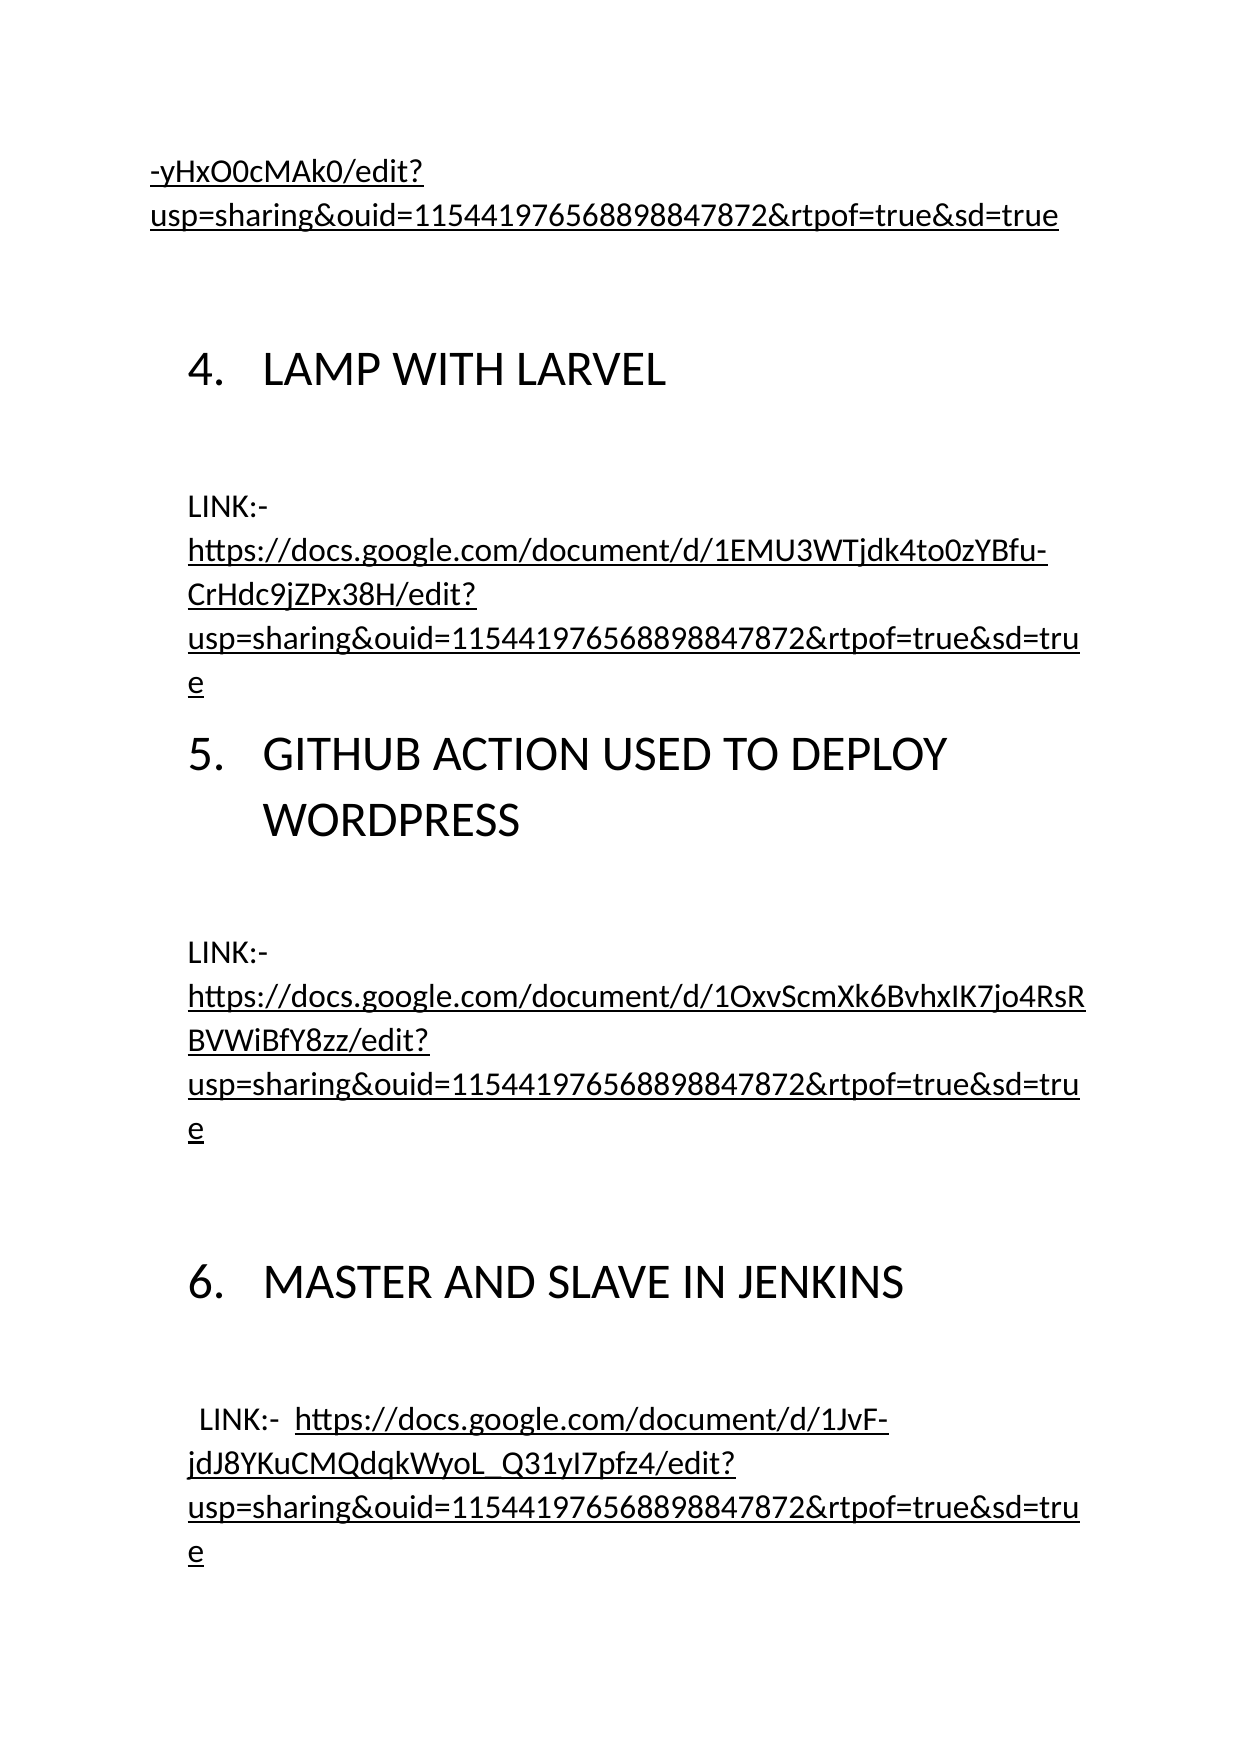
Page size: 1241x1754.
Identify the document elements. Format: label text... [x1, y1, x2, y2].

text LINK:- https://docs.google.com/document/d/1OxvScmXk6BvhxIK7jo4RsRBVWiBfY8zz/edit?usp=sharing&ouid=115441976568898847872&rtpof=true&sd=true [187, 931, 1090, 1147]
text LINK:- https://docs.google.com/document/d/1JvF-jdJ8YKuCMQdqkWyoL_Q31yI7pfz4/edit?usp=sharing&ouid=115441976568898847872&rtpof=true&sd=true [187, 1398, 1090, 1571]
text LINK:- https://docs.google.com/document/d/1EMU3WTjdk4to0zYBfu-CrHdc9jZPx38H/edit?usp=sharing&ouid=115441976568898847872&rtpof=true&sd=true [187, 485, 1090, 702]
list GITHUB ACTION USED TO DEPLOY WORDPRESS [187, 722, 1090, 849]
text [150, 150, 1090, 235]
list LAMP WITH LARVEL [187, 337, 1090, 398]
list MASTER AND SLAVE IN JENKINS [187, 1250, 1090, 1311]
